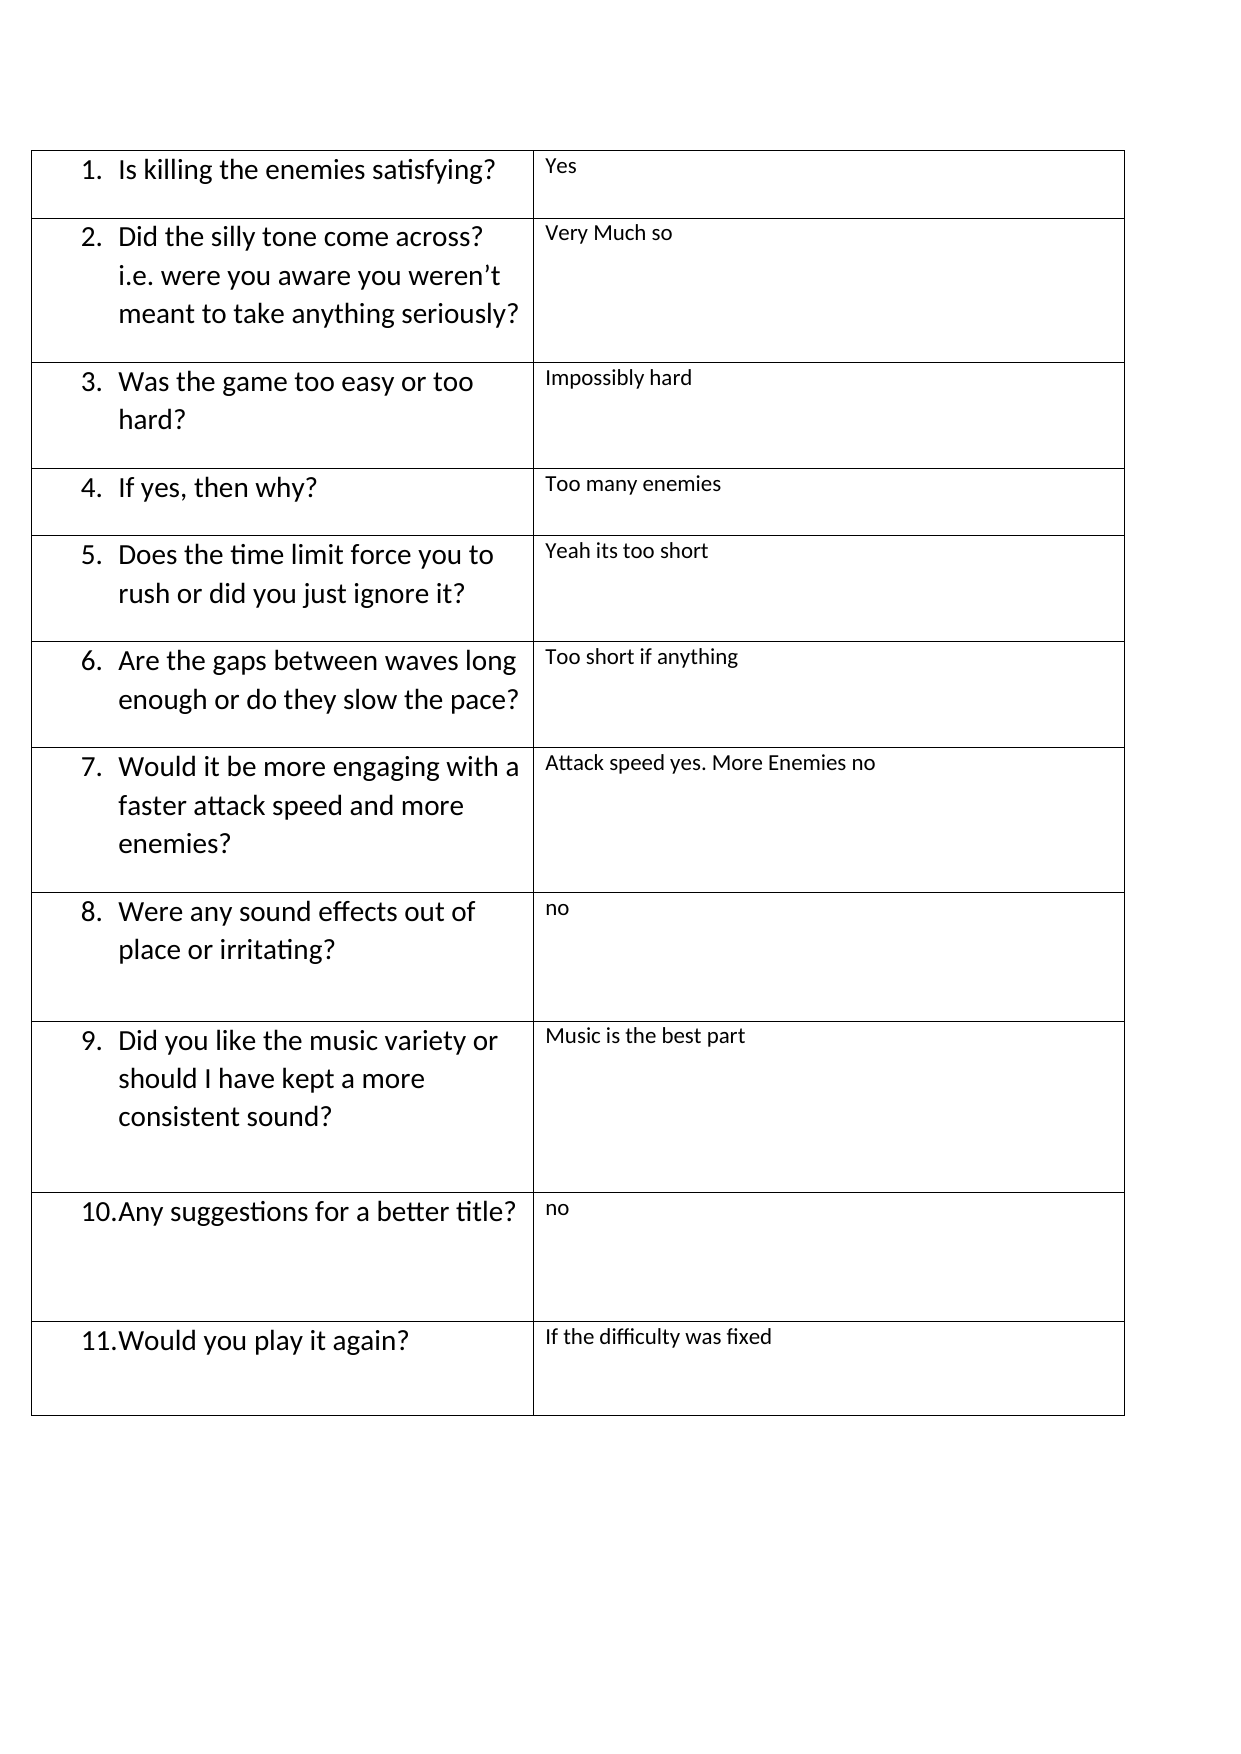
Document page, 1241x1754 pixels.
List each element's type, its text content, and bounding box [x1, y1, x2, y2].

table_cell Music is the best part [534, 1022, 1124, 1192]
table_cell Did the silly tone come across? i.e. were you aware you weren’t meant to take anything seriously? [32, 219, 533, 362]
table_cell Very Much so [534, 219, 1124, 362]
table_header Yes [534, 151, 1124, 217]
table_cell Would it be more engaging with a faster attack speed and more enemies? [32, 748, 533, 892]
table_cell no [534, 1193, 1124, 1321]
table_header Is killing the enemies satisfying? [32, 151, 533, 217]
table_cell Yeah its too short [534, 536, 1124, 641]
table_cell Was the game too easy or too hard? [32, 363, 533, 468]
table_cell Would you play it again? [32, 1322, 533, 1415]
table_cell Did you like the music variety or should I have kept a more consistent sound? [32, 1022, 533, 1192]
table_cell If the difficulty was fixed [534, 1322, 1124, 1415]
table_cell Attack speed yes. More Enemies no [534, 748, 1124, 892]
table_cell Does the time limit force you to rush or did you just ignore it? [32, 536, 533, 641]
table_cell Were any sound effects out of place or irritating? [32, 893, 533, 1021]
table_cell Impossibly hard [534, 363, 1124, 468]
table_cell Too short if anything [534, 642, 1124, 747]
table_cell Are the gaps between waves long enough or do they slow the pace? [32, 642, 533, 747]
table_cell If yes, then why? [32, 469, 533, 535]
table_cell Too many enemies [534, 469, 1124, 535]
table_cell no [534, 893, 1124, 1021]
table_cell Any suggestions for a better title? [32, 1193, 533, 1321]
